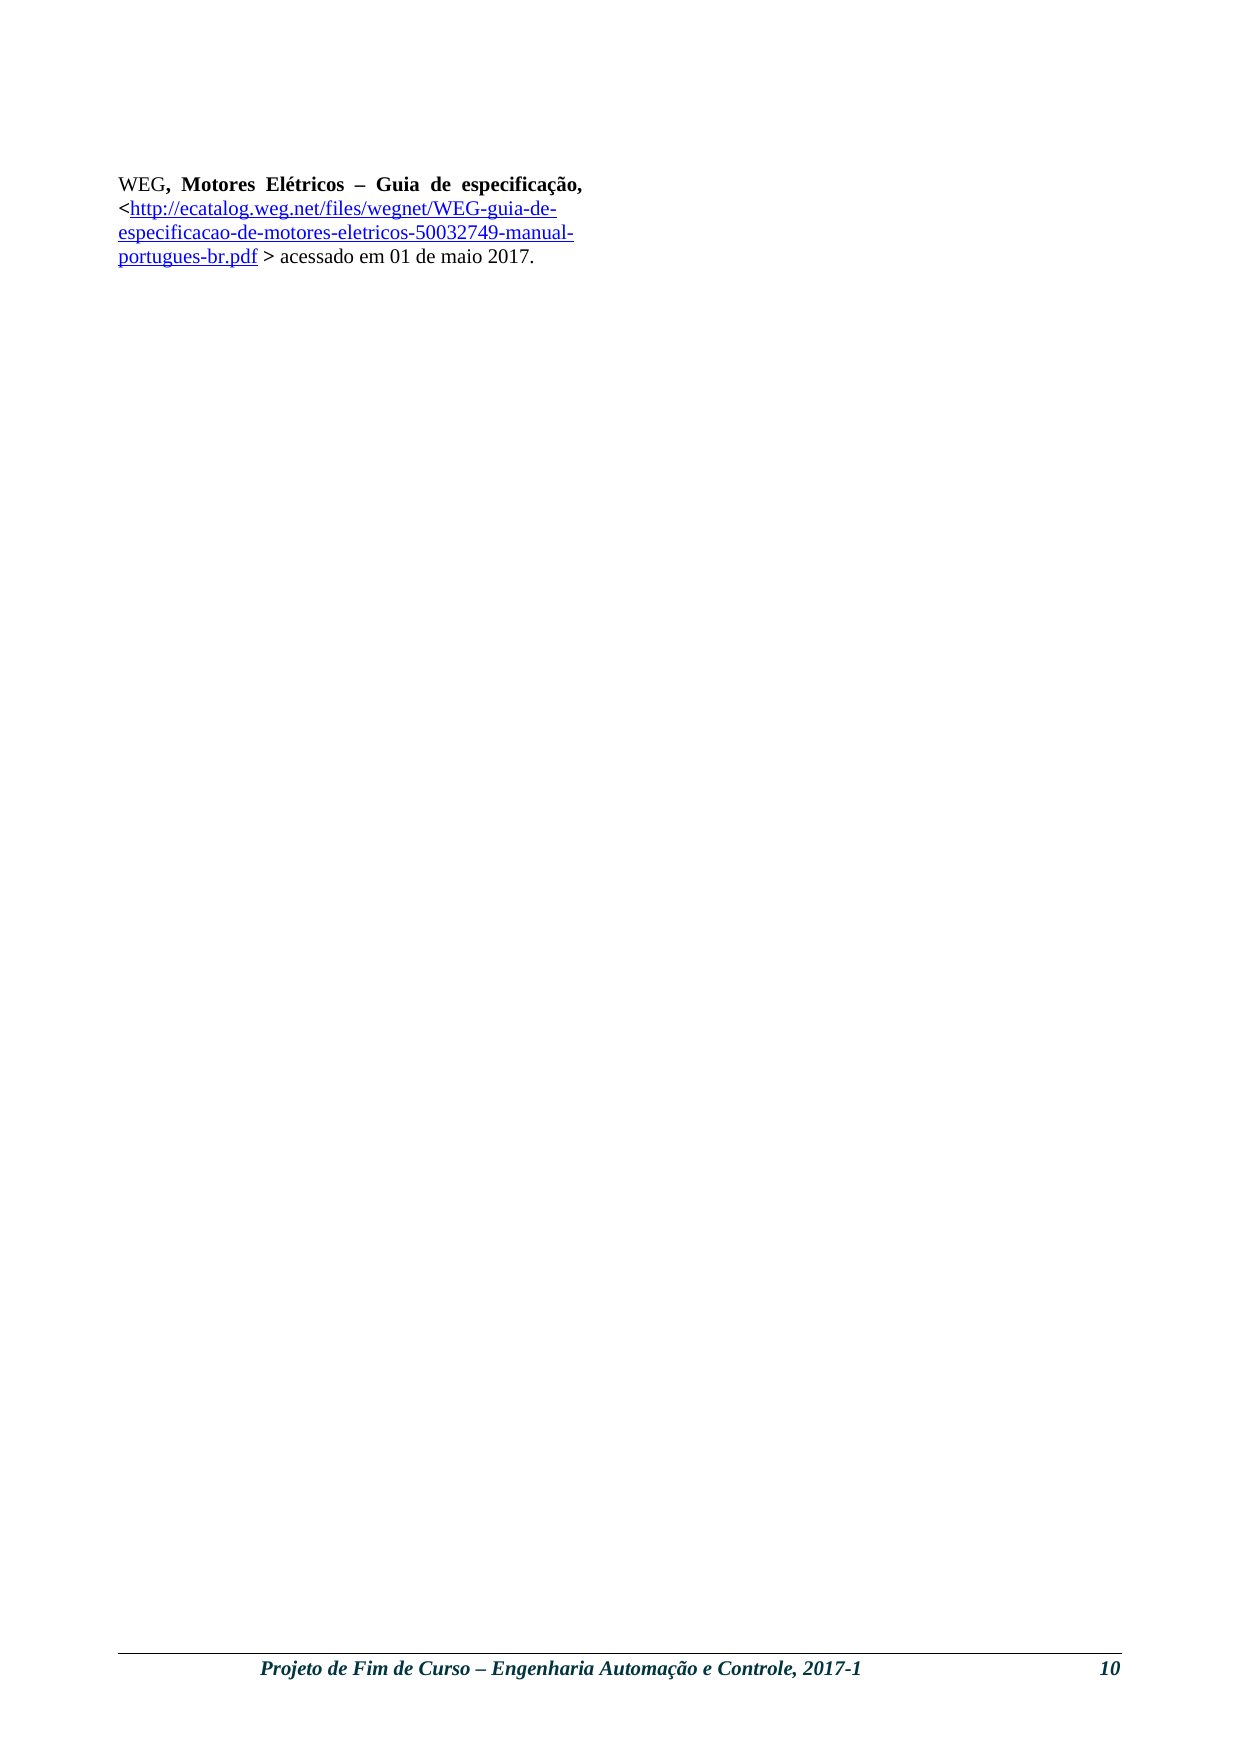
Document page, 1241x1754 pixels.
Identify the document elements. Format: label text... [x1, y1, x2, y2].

list WEG, Motores Elétricos – Guia de especificação, <http://ecatalog.weg.net/files/wegnet/WEG-guia-de-especificacao-de-motores-eletricos-50032749-manual-portugues-br.pdf > acessado em 01 de maio 2017. [118, 172, 583, 268]
